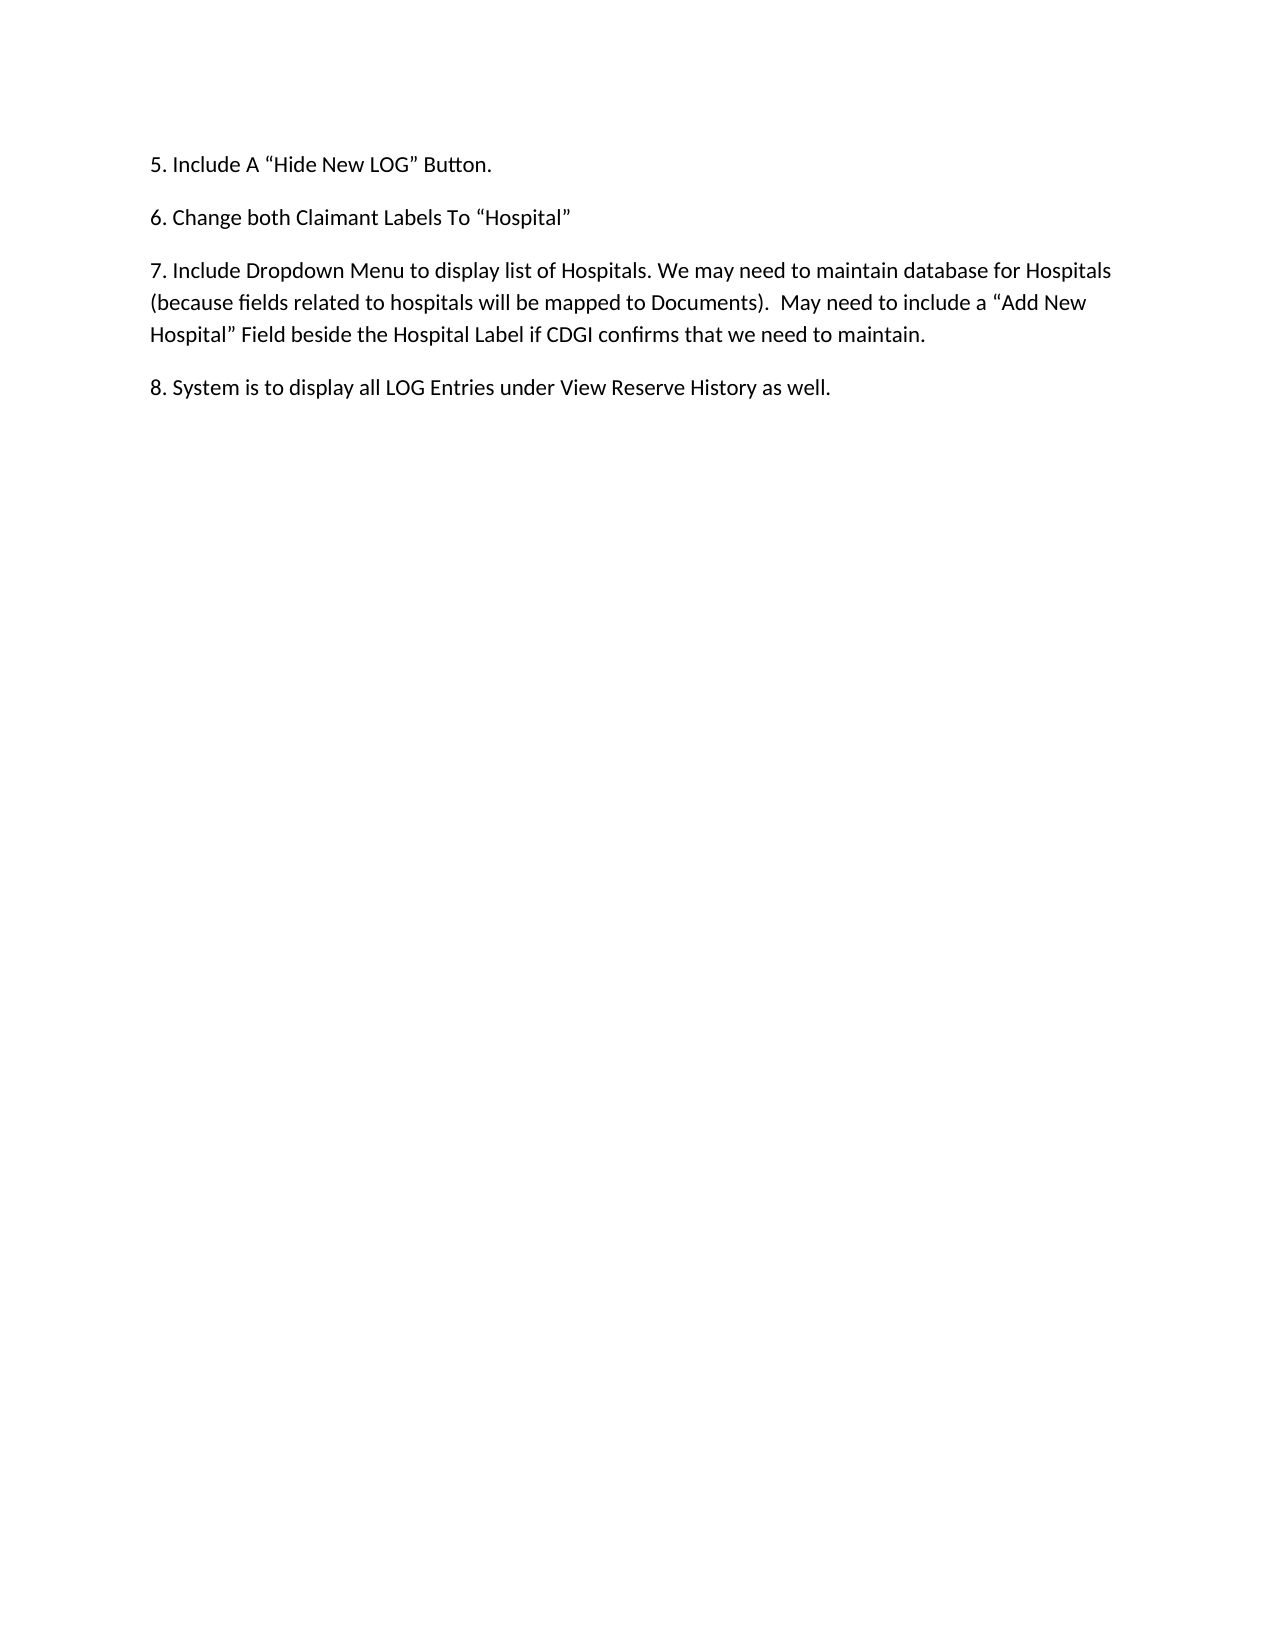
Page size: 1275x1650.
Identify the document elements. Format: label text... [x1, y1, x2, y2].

text 8. System is to display all LOG Entries under View Reserve History as well. [150, 373, 1125, 401]
text 6. Change both Claimant Labels To “Hospital” [150, 203, 1125, 231]
text 5. Include A “Hide New LOG” Button. [150, 150, 1125, 178]
text 7. Include Dropdown Menu to display list of Hospitals. We may need to maintain database for Hospitals (because fields related to hospitals will be mapped to Documents). May need to include a “Add New Hospital” Field beside the Hospital Label if CDGI confirms that we need to maintain. [150, 256, 1125, 348]
